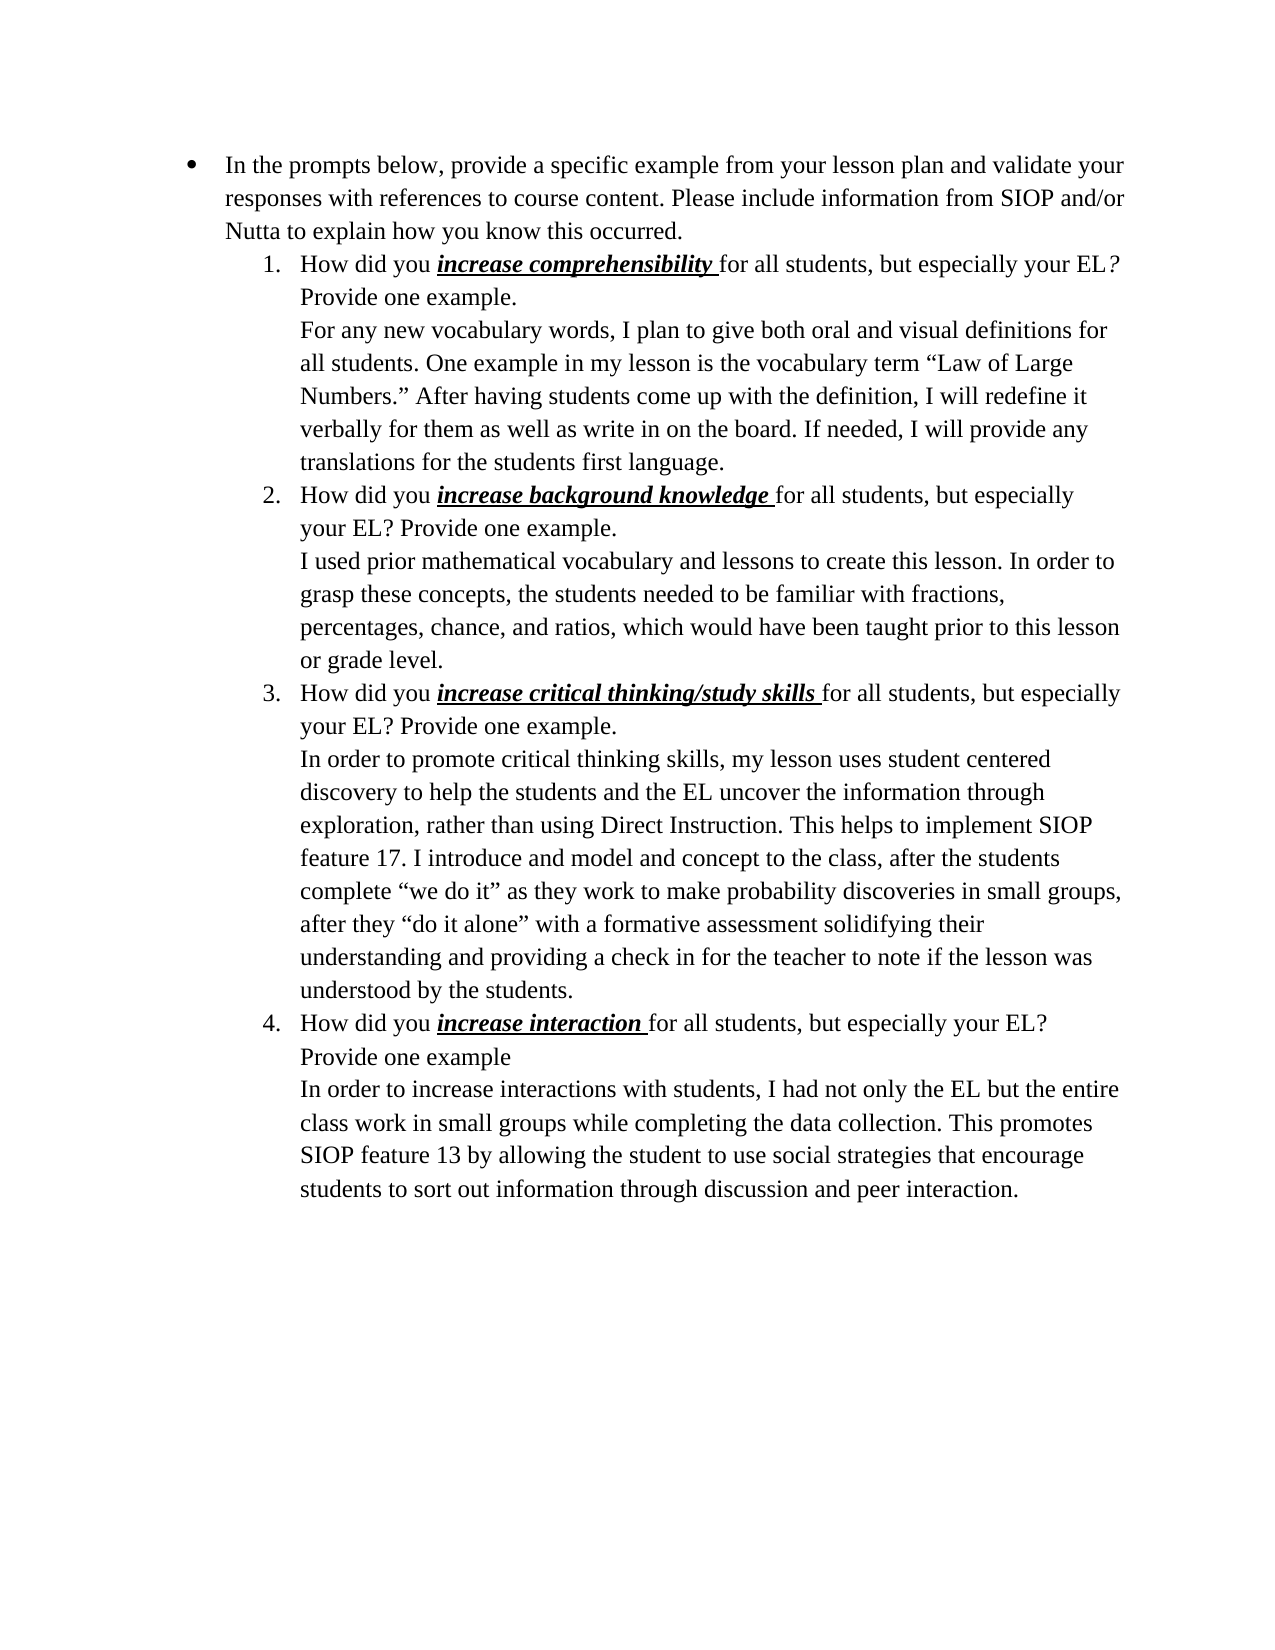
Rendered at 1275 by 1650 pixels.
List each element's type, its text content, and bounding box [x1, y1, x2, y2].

list I used prior mathematical vocabulary and lessons to create this lesson. In order to grasp these concepts, the students needed to be familiar with fractions, percentages, chance, and ratios, which would have been taught prior to this lesson or grade level. [300, 546, 1125, 674]
list How did you increase critical thinking/study skills for all students, but especially your EL? Provide one example. [262, 678, 1125, 740]
list How did you increase comprehensibility for all students, but especially your EL? Provide one example. [262, 249, 1125, 311]
list How did you increase interaction for all students, but especially your EL? Provide one example [262, 1008, 1125, 1070]
list How did you increase background knowledge for all students, but especially your EL? Provide one example. [262, 480, 1125, 542]
list In the prompts below, provide a specific example from your lesson plan and validate your responses with references to course content. Please include information from SIOP and/or Nutta to explain how you know this occurred. [187, 150, 1125, 245]
list For any new vocabulary words, I plan to give both oral and visual definitions for all students. One example in my lesson is the vocabulary term “Law of Large Numbers.” After having students come up with the definition, I will redefine it verbally for them as well as write in on the board. If needed, I will provide any translations for the students first language. [300, 315, 1125, 476]
list In order to promote critical thinking skills, my lesson uses student centered discovery to help the students and the EL uncover the information through exploration, rather than using Direct Instruction. This helps to implement SIOP feature 17. I introduce and model and concept to the class, after the students complete “we do it” as they work to make probability discoveries in small groups, after they “do it alone” with a formative assessment solidifying their understanding and providing a check in for the teacher to note if the lesson was understood by the students. [300, 744, 1125, 1004]
list In order to increase interactions with students, I had not only the EL but the entire class work in small groups while completing the data collection. This promotes SIOP feature 13 by allowing the student to use social strategies that encourage students to sort out information through discussion and peer interaction. [300, 1074, 1125, 1202]
